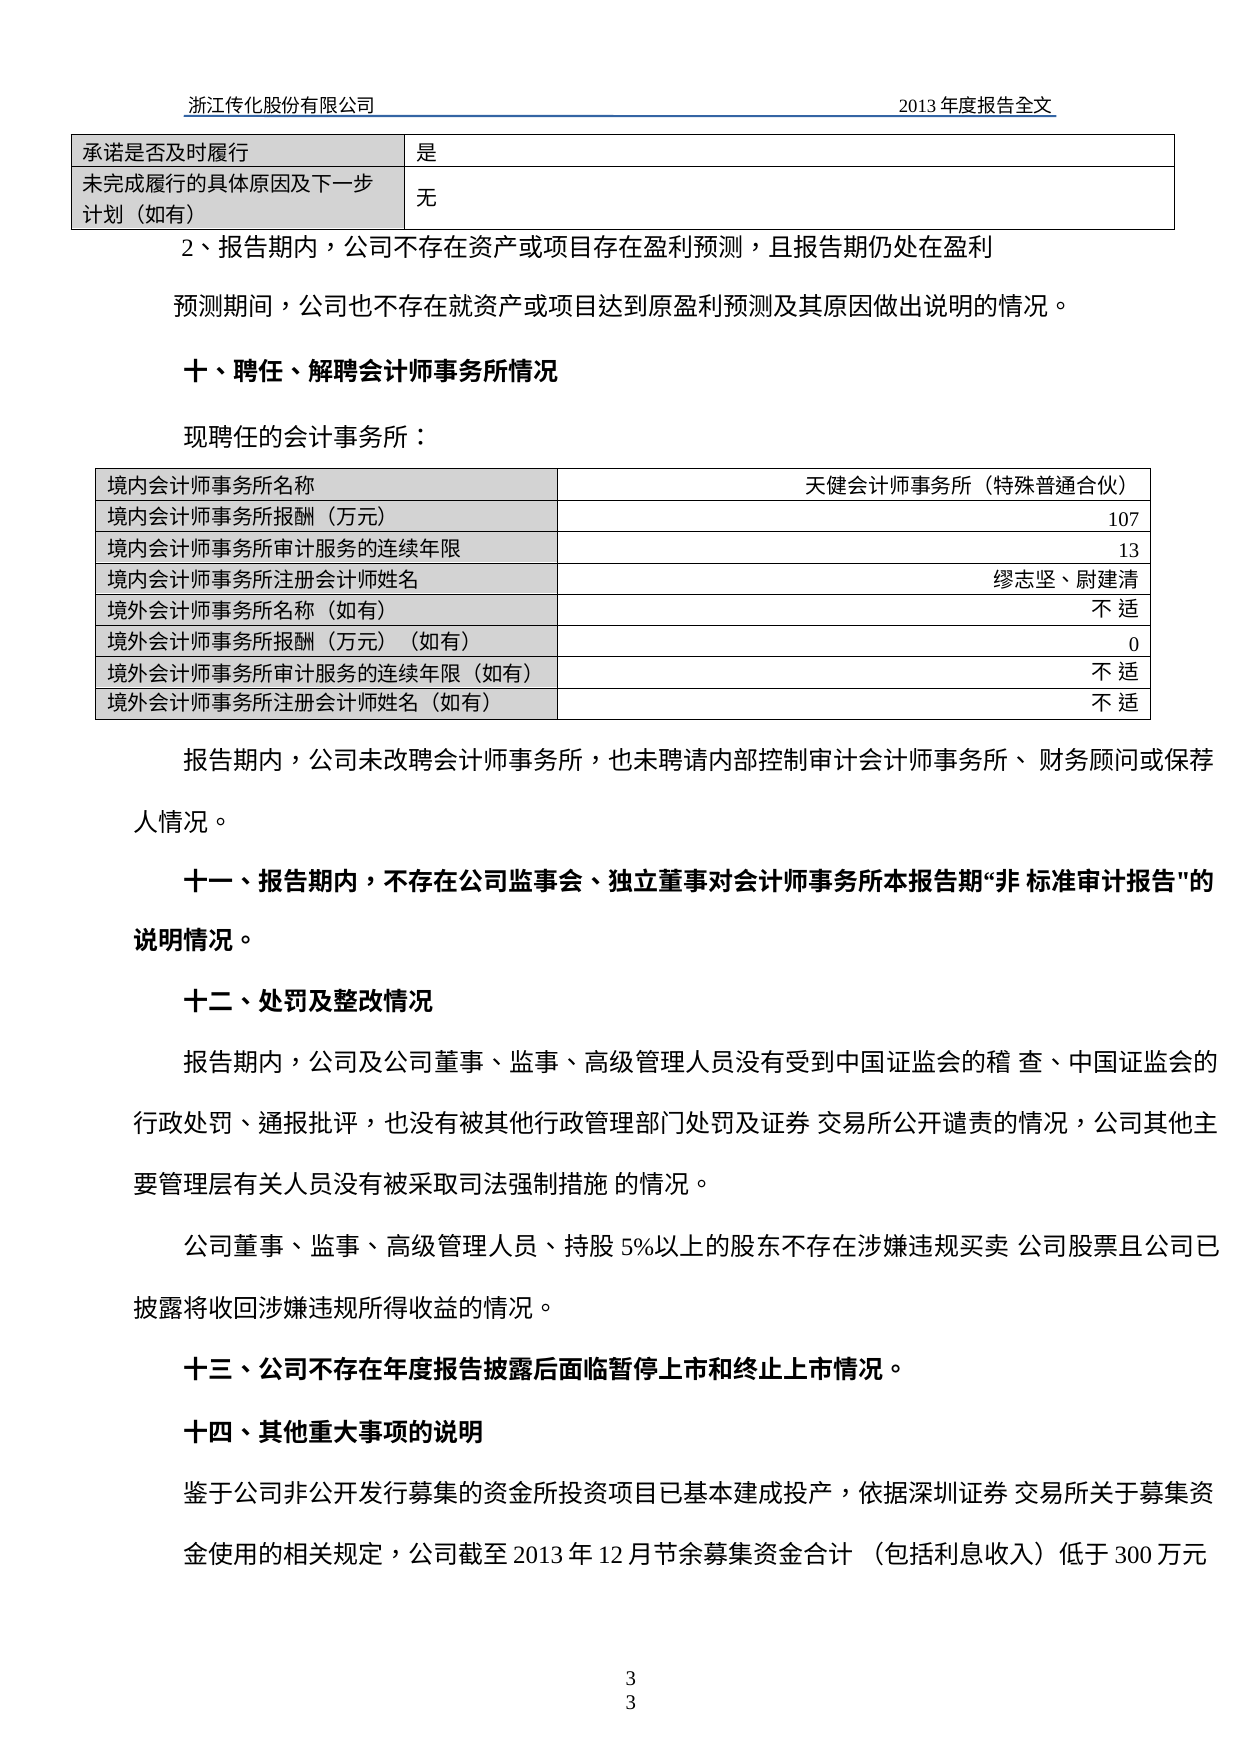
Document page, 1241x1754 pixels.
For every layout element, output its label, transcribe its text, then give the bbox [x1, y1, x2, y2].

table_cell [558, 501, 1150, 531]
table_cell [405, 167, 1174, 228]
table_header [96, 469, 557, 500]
text 报告期内，公司及公司董事、监事、高级管理人员没有受到中国证监会的稽 查、中国证监会的行政处罚、通报批评，也没有被其他行政管理部门处罚及证券 交易所公开谴责的情况，公司其他主要管理层有关人员没有被采取司法强制措施 的情况。 [133, 1022, 1221, 1205]
text 十二、处罚及整改情况 [183, 961, 1221, 1022]
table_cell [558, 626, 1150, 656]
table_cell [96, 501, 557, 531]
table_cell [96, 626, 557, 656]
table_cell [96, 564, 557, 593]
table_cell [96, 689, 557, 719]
text 十四、其他重大事项的说明 [183, 1391, 1221, 1453]
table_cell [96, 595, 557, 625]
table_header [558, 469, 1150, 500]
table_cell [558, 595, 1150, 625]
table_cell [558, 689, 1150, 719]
text 公司董事、监事、高级管理人员、持股5%以上的股东不存在涉嫌违规买卖 公司股票且公司已披露将收回涉嫌违规所得收益的情况。 [133, 1205, 1221, 1329]
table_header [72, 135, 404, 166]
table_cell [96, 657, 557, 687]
text 2、报告期内，公司不存在资产或项目存在盈利预测，且报告期仍处在盈利 [181, 229, 1221, 264]
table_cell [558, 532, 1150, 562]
text 十一、报告期内，不存在公司监事会、独立董事对会计师事务所本报告期“非 标准审计报告"的说明情况。 [133, 843, 1221, 961]
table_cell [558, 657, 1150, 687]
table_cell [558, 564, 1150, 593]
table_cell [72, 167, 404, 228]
text 报告期内，公司未改聘会计师事务所，也未聘请内部控制审计会计师事务所、 财务顾问或保荐人情况。 [133, 720, 1221, 843]
text 现聘任的会计事务所： [183, 419, 1221, 453]
text 预测期间，公司也不存在就资产或项目达到原盈利预测及其原因做出说明的情况。 [24, 289, 1221, 323]
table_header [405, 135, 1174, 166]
text 十、聘任、解聘会计师事务所情况 [183, 354, 1221, 388]
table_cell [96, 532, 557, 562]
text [183, 1453, 1221, 1575]
text 十三、公司不存在年度报告披露后面临暂停上市和终止上市情况。 [183, 1329, 1221, 1391]
